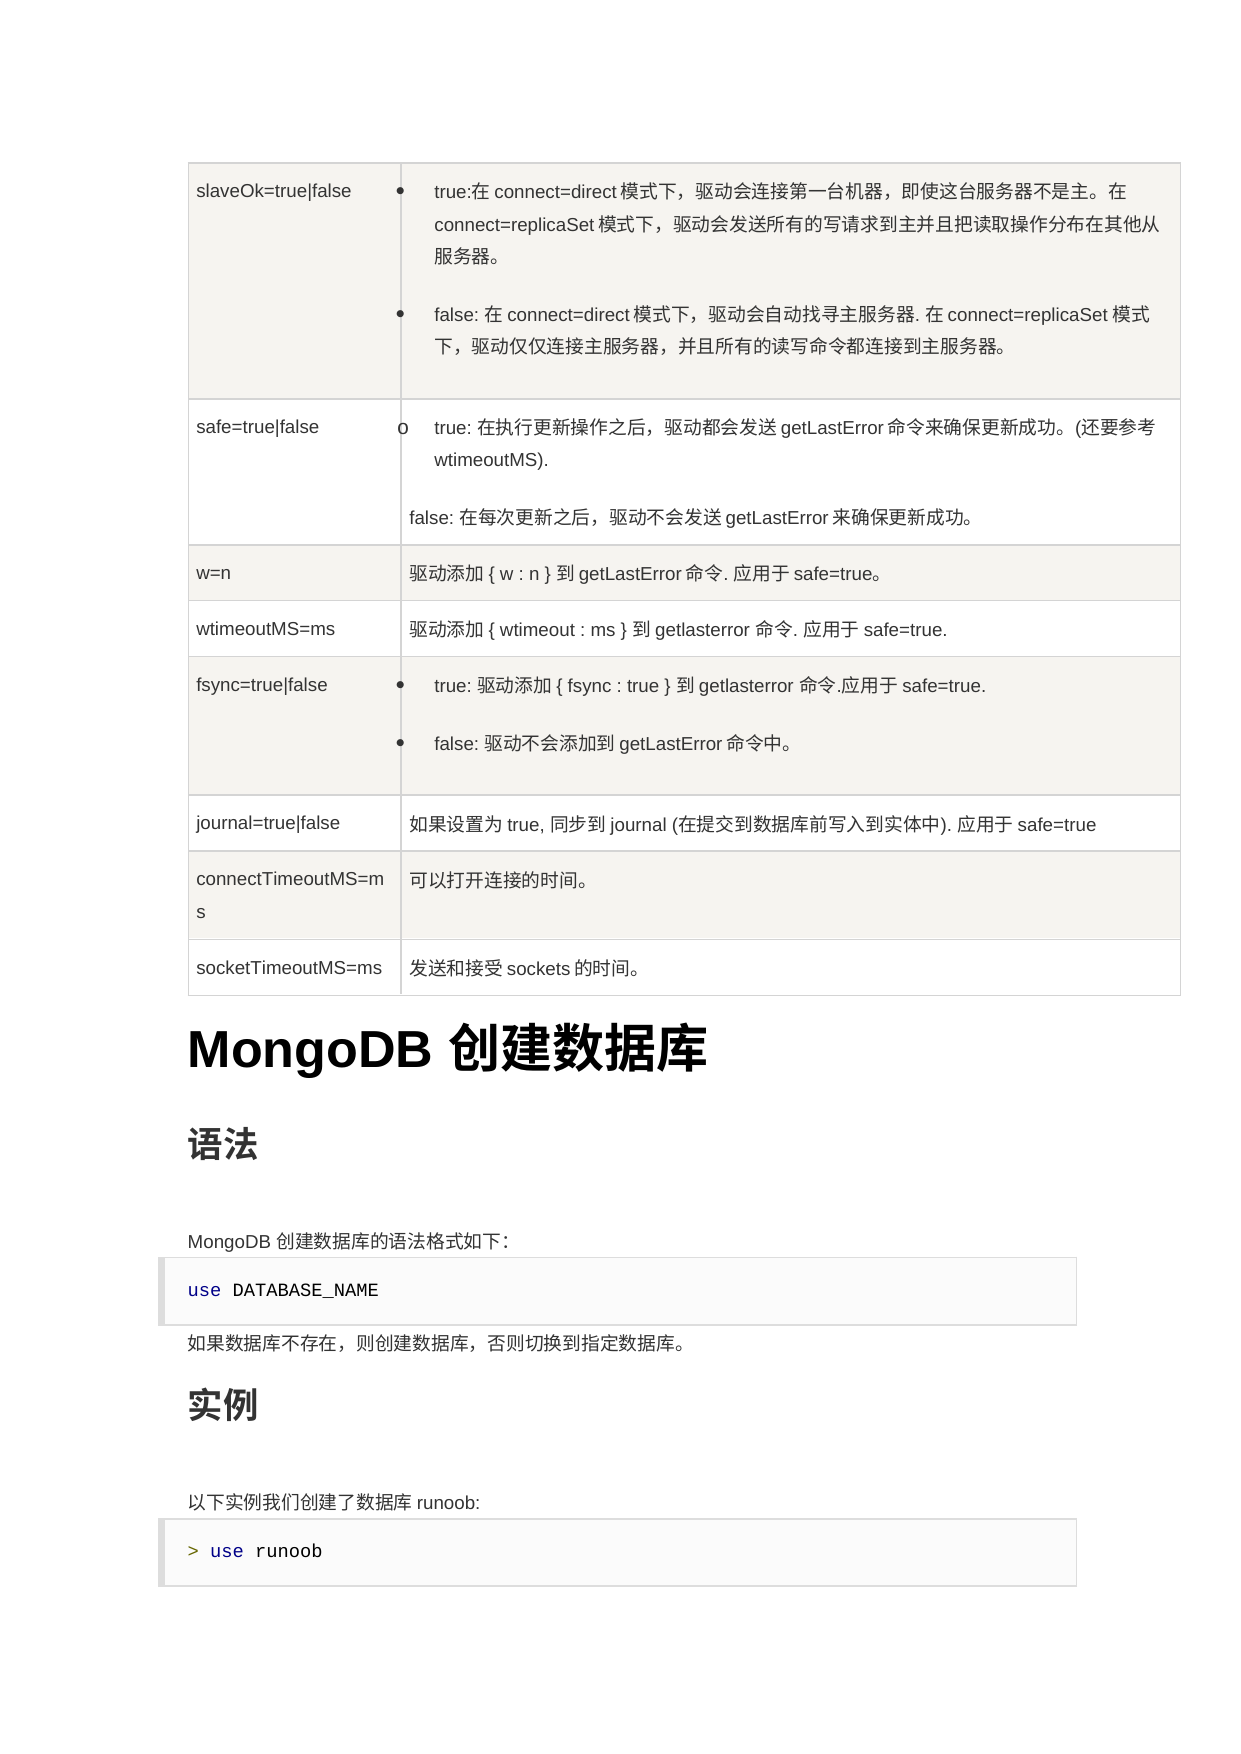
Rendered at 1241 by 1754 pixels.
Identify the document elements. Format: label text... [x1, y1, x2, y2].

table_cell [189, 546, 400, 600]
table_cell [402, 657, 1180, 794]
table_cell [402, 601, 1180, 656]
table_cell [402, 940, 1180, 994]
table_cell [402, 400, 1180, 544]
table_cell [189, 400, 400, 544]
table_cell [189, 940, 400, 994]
text > use runoob [165, 1520, 1076, 1585]
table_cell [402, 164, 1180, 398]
subtitle MongoDB 创建数据库 [187, 996, 1053, 1093]
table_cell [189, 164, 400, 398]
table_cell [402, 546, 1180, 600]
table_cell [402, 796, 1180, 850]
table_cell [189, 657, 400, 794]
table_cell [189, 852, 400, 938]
text 以下实例我们创建了数据库 runoob: [187, 1485, 1053, 1518]
text 如果数据库不存在，则创建数据库，否则切换到指定数据库。 [187, 1326, 1053, 1358]
text MongoDB 创建数据库的语法格式如下： [187, 1224, 1053, 1257]
subtitle 语法 [187, 1109, 1053, 1174]
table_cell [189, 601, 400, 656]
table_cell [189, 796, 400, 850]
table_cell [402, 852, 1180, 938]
subtitle 实例 [187, 1371, 1053, 1436]
text use DATABASE_NAME [165, 1258, 1076, 1324]
